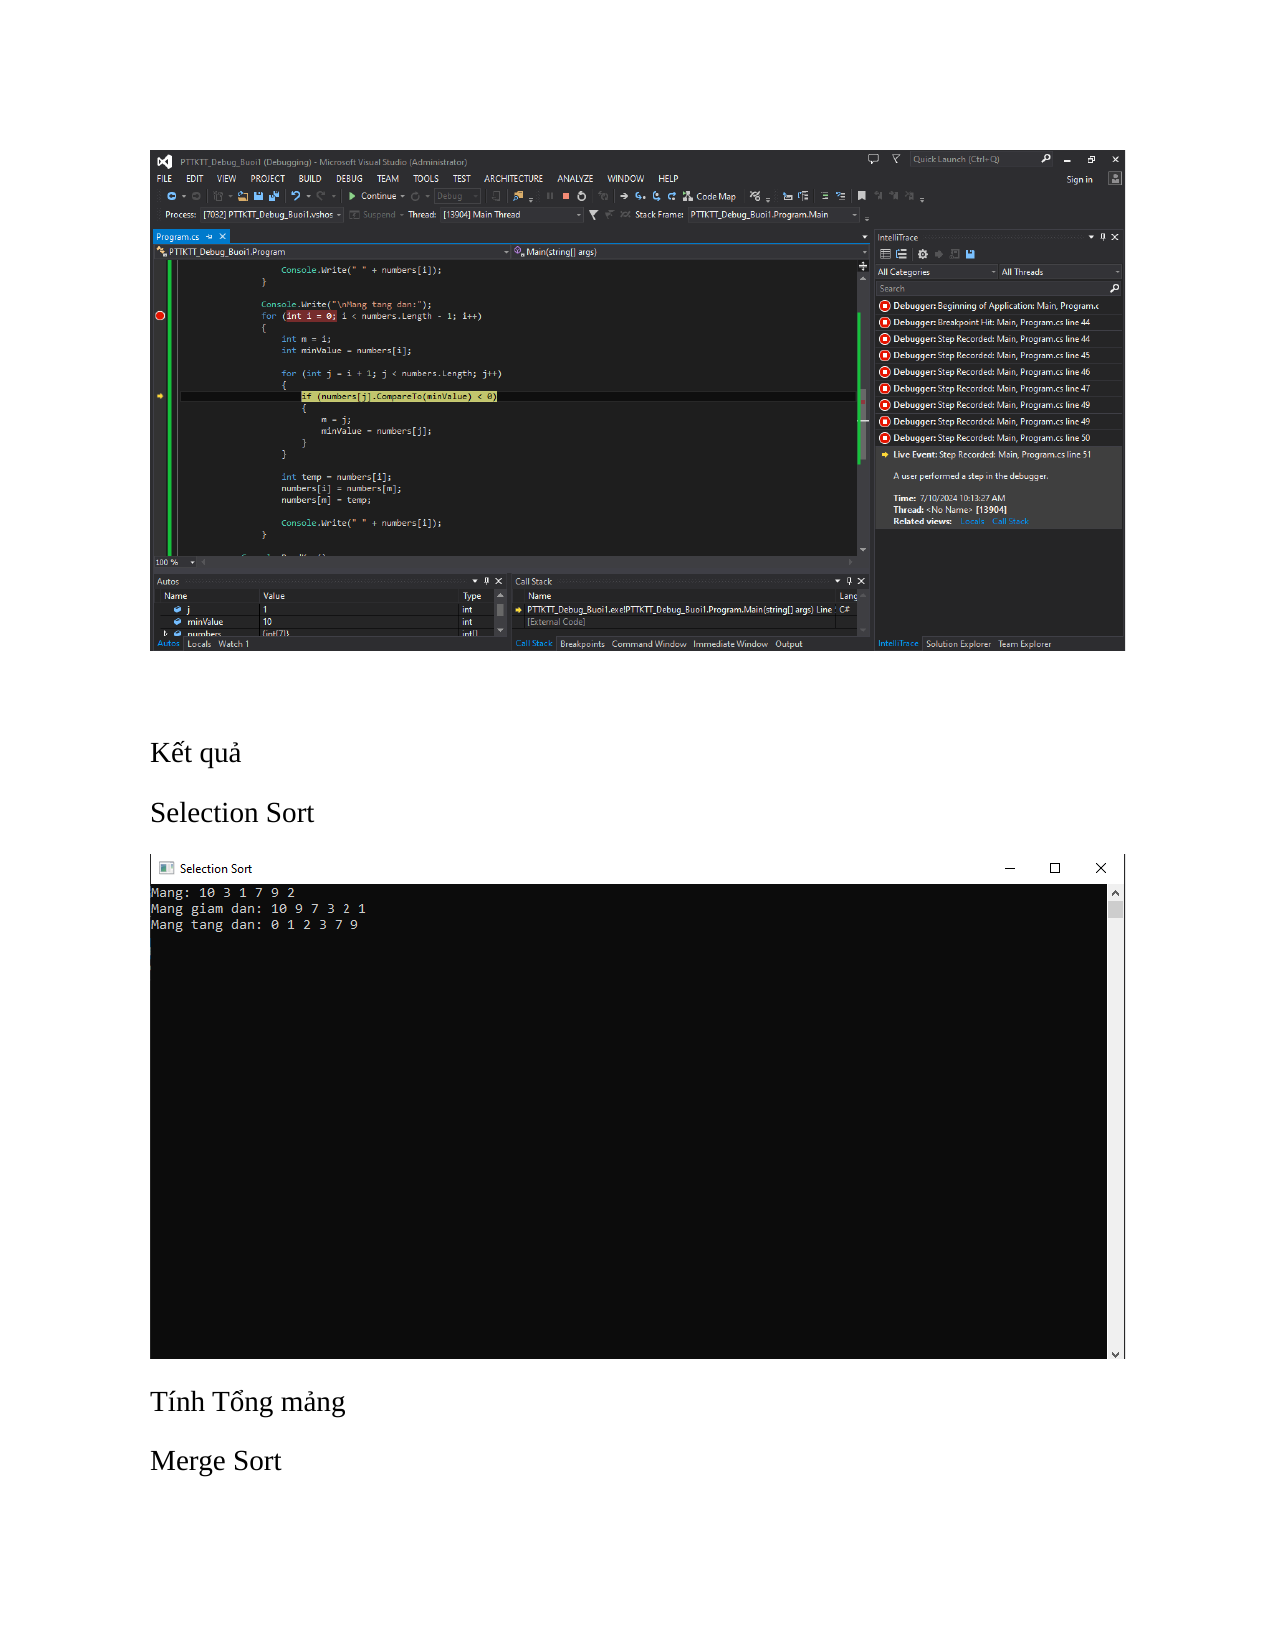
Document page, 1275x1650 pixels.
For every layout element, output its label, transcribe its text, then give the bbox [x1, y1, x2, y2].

picture [150, 854, 1125, 1359]
text Selection Sort [150, 795, 1125, 828]
text Kết quả [150, 736, 1125, 769]
text Tính Tổng mảng [150, 1384, 1125, 1418]
text Merge Sort [150, 1443, 1125, 1477]
picture [150, 150, 1125, 651]
